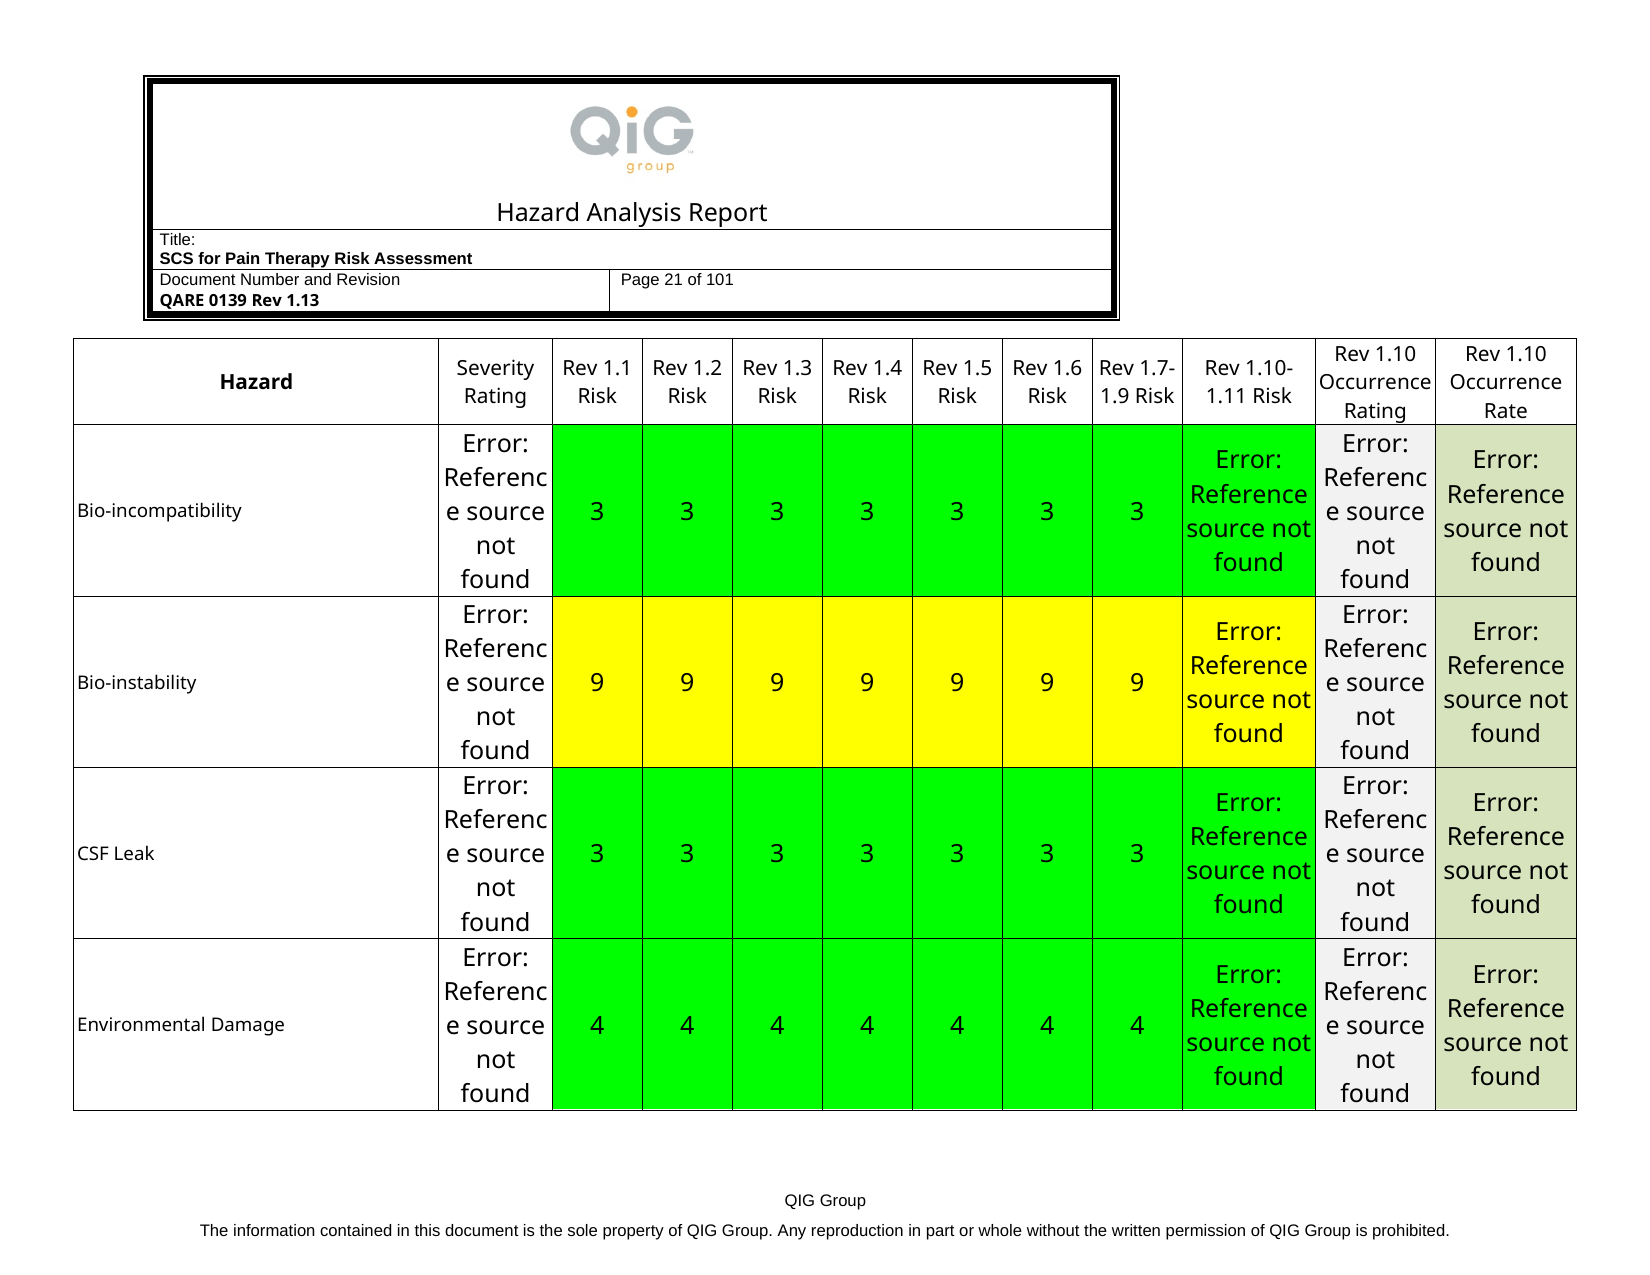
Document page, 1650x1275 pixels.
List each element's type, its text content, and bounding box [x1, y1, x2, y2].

table_cell [1316, 597, 1435, 767]
table_cell 9 [1003, 597, 1092, 767]
table_cell 4 [913, 939, 1002, 1109]
table_cell [1436, 597, 1576, 767]
table_cell [439, 939, 552, 1109]
table_cell 3 [1003, 425, 1092, 596]
table_cell 9 [643, 597, 732, 767]
table_header Rev 1.10 Occurrence Rate [1436, 339, 1576, 424]
table_cell 3 [553, 425, 642, 596]
table_cell 9 [913, 597, 1002, 767]
table_cell [1436, 425, 1576, 596]
table_cell 3 [1093, 425, 1182, 596]
table_cell CSF Leak [74, 768, 438, 938]
table_cell [1183, 597, 1315, 767]
table_cell Environmental Damage [74, 939, 438, 1109]
table_cell 3 [643, 768, 732, 938]
table_cell 3 [1003, 768, 1092, 938]
table_cell 3 [733, 768, 822, 938]
table_header Rev 1.6 Risk [1003, 339, 1092, 424]
table_cell 9 [733, 597, 822, 767]
table_cell [1183, 939, 1315, 1109]
table_cell 3 [553, 768, 642, 938]
table_cell [1316, 425, 1435, 596]
table_cell [1316, 768, 1435, 938]
table_cell [1316, 939, 1435, 1109]
table_header Rev 1.5 Risk [913, 339, 1002, 424]
table_cell Bio-instability [74, 597, 438, 767]
table_cell 9 [553, 597, 642, 767]
table_header Rev 1.10 Occurrence Rating [1316, 339, 1435, 424]
table_header Rev 1.1 Risk [553, 339, 642, 424]
table_cell [439, 597, 552, 767]
table_cell [439, 425, 552, 596]
table_cell [1436, 939, 1576, 1109]
table_cell 3 [823, 768, 912, 938]
table_cell [1436, 768, 1576, 938]
table_cell 4 [733, 939, 822, 1109]
table_cell 4 [1093, 939, 1182, 1109]
table_header Rev 1.7-1.9 Risk [1093, 339, 1182, 424]
table_header Rev 1.10-1.11 Risk [1183, 339, 1315, 424]
table_cell 9 [823, 597, 912, 767]
table_cell 4 [553, 939, 642, 1109]
table_cell 3 [823, 425, 912, 596]
table_cell [439, 768, 552, 938]
table_cell 9 [1093, 597, 1182, 767]
table_cell 3 [733, 425, 822, 596]
table_cell 3 [913, 425, 1002, 596]
table_cell 3 [1093, 768, 1182, 938]
table_header Hazard [74, 339, 438, 424]
table_cell 4 [1003, 939, 1092, 1109]
table_cell [1183, 768, 1315, 938]
table_cell Bio-incompatibility [74, 425, 438, 596]
table_cell 3 [643, 425, 732, 596]
picture [548, 84, 715, 195]
table_header Rev 1.3 Risk [733, 339, 822, 424]
table_cell [1183, 425, 1315, 596]
table_header Severity Rating [439, 339, 552, 424]
table_cell 4 [643, 939, 732, 1109]
table_header Rev 1.2 Risk [643, 339, 732, 424]
table_cell 4 [823, 939, 912, 1109]
table_cell 3 [913, 768, 1002, 938]
table_header Rev 1.4 Risk [823, 339, 912, 424]
